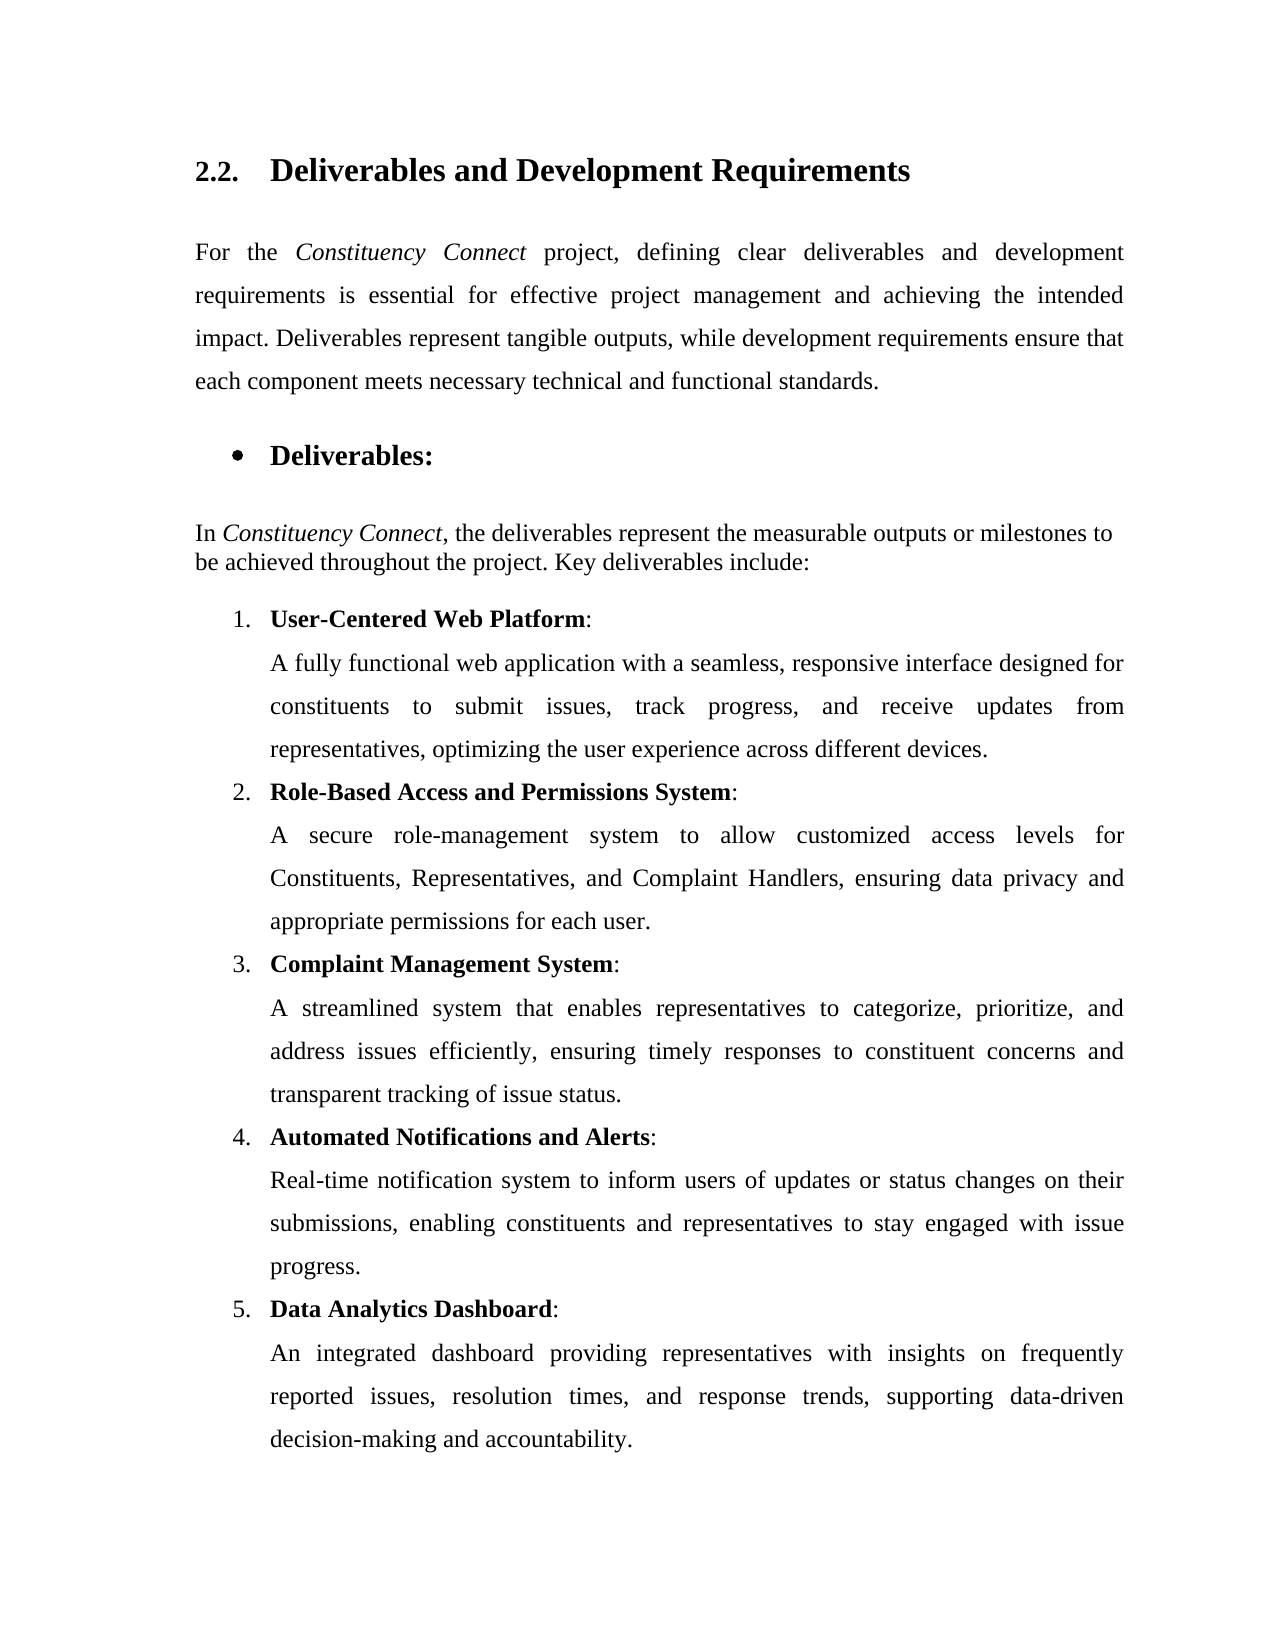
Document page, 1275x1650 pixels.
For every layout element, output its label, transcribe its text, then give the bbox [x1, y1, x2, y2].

list Automated Notifications and Alerts: Real-time notification system to inform users of updates or status changes on their submissions, enabling constituents and representatives to stay engaged with issue progress. [232, 1122, 1125, 1280]
list Role-Based Access and Permissions System: A secure role-management system to allow customized access levels for Constituents, Representatives, and Complaint Handlers, ensuring data privacy and appropriate permissions for each user. [232, 777, 1125, 935]
list User-Centered Web Platform: A fully functional web application with a seamless, responsive interface designed for constituents to submit issues, track progress, and receive updates from representatives, optimizing the user experience across different devices. [232, 604, 1125, 763]
text In Constituency Connect, the deliverables represent the measurable outputs or milestones to be achieved throughout the project. Key deliverables include: [195, 518, 1125, 575]
list Deliverables: [232, 438, 1125, 472]
list Data Analytics Dashboard: An integrated dashboard providing representatives with insights on frequently reported issues, resolution times, and response trends, supporting data-driven decision-making and accountability. [232, 1294, 1125, 1453]
text For the Constituency Connect project, defining clear deliverables and development requirements is essential for effective project management and achieving the intended impact. Deliverables represent tangible outputs, while development requirements ensure that each component meets necessary technical and functional standards. [195, 237, 1125, 395]
list Complaint Management System: A streamlined system that enables representatives to categorize, prioritize, and address issues efficiently, ensuring timely responses to constituent concerns and transparent tracking of issue status. [232, 949, 1125, 1108]
subtitle Deliverables and Development Requirements [195, 150, 1125, 188]
